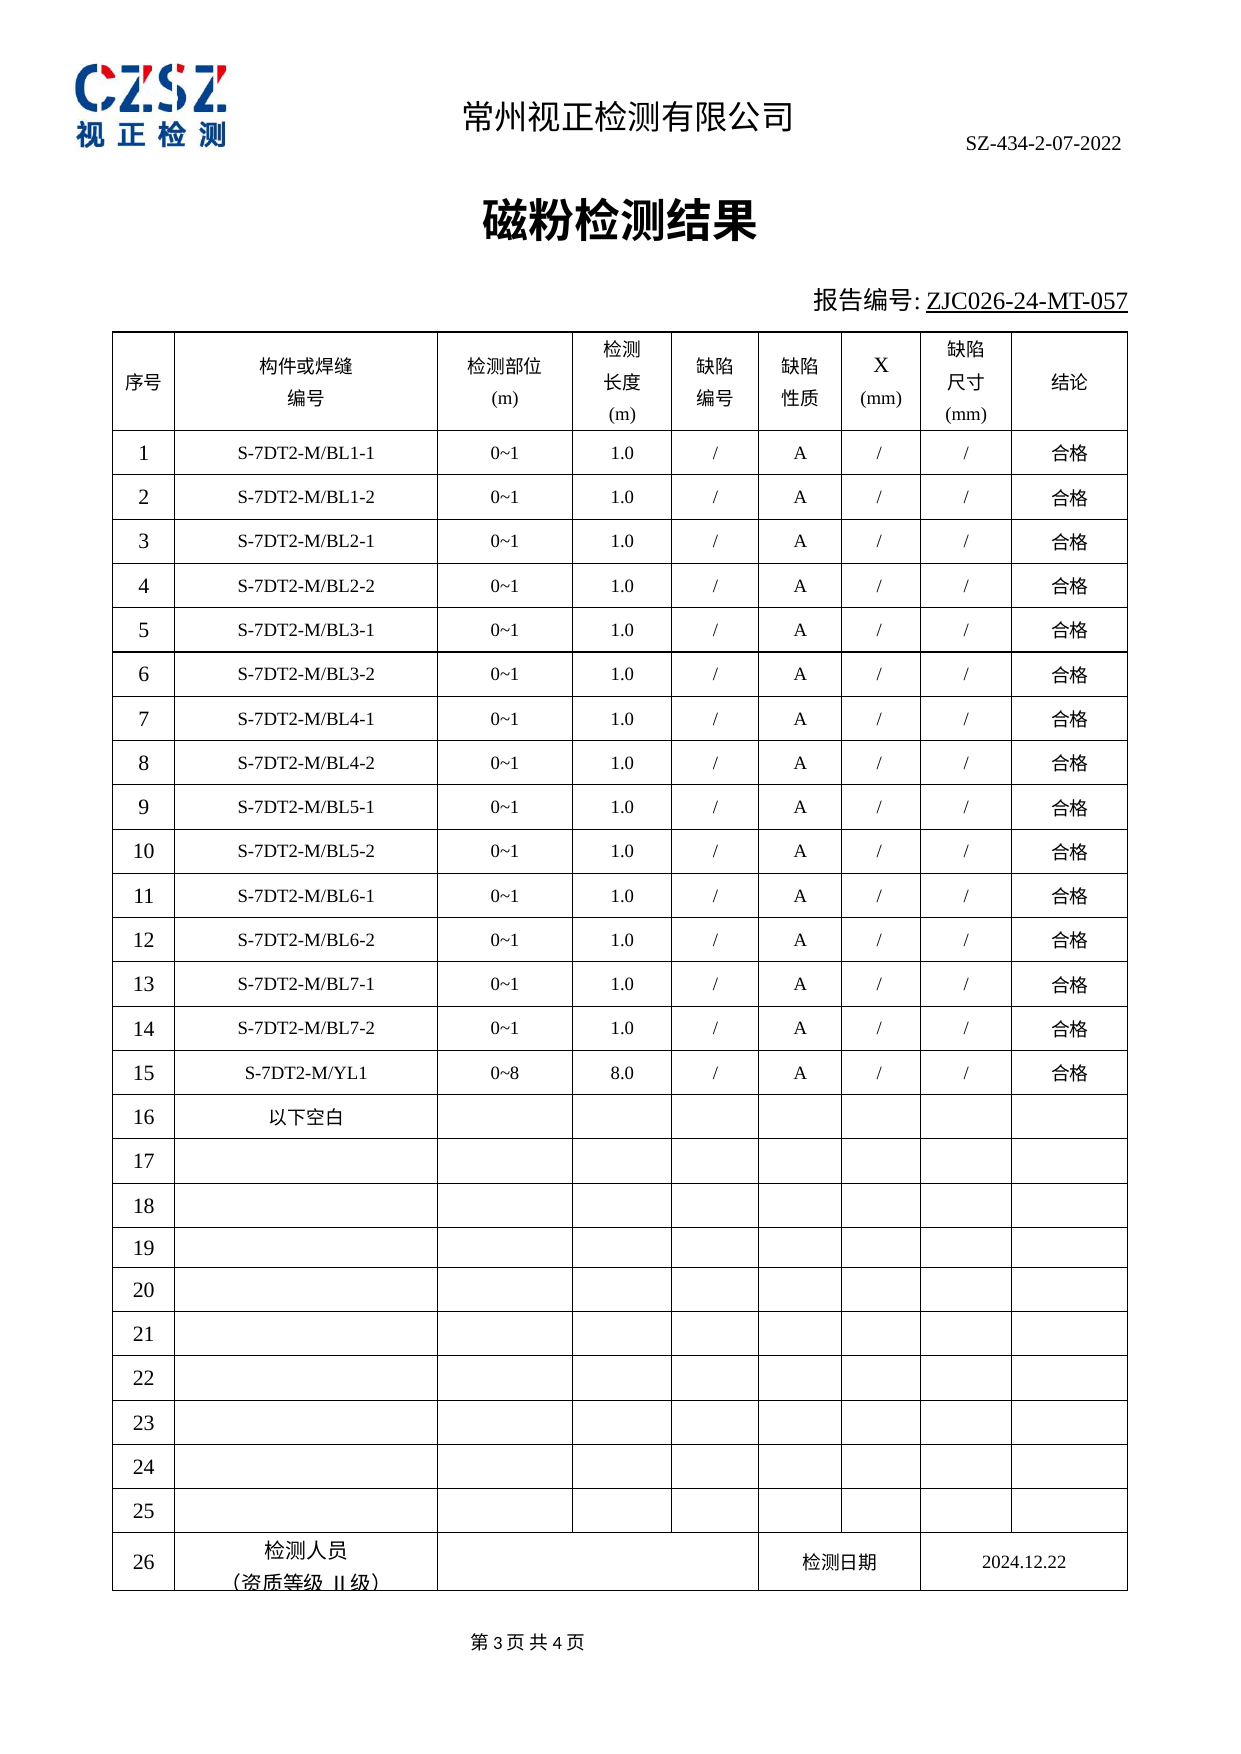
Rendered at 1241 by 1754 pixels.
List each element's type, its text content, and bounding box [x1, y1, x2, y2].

table_cell S-7DT2-M/BL4-1 [175, 697, 437, 740]
table_cell / [842, 918, 920, 961]
table_cell 1.0 [573, 564, 671, 607]
table_cell 0~1 [438, 475, 572, 518]
table_cell [573, 1228, 671, 1267]
table_cell 1.0 [573, 520, 671, 563]
table_cell S-7DT2-M/YL1 [175, 1051, 437, 1094]
table_cell 7 [113, 697, 174, 740]
table_cell [759, 1095, 841, 1138]
table_cell 0~1 [438, 741, 572, 784]
table_cell [1012, 1445, 1127, 1488]
table_cell / [921, 918, 1011, 961]
table_cell / [921, 653, 1011, 696]
table_header 检测 长度 (m) [573, 333, 671, 430]
table_cell 1.0 [573, 608, 671, 651]
table_cell [842, 1489, 920, 1532]
table_cell S-7DT2-M/BL7-1 [175, 962, 437, 1006]
table_cell 11 [113, 874, 174, 917]
table_cell A [759, 520, 841, 563]
table_cell S-7DT2-M/BL2-2 [175, 564, 437, 607]
table_cell 1.0 [573, 962, 671, 1006]
table_cell 12 [113, 918, 174, 961]
table_cell [842, 1401, 920, 1444]
table_cell / [672, 874, 758, 917]
table_cell / [842, 520, 920, 563]
table_cell 14 [113, 1007, 174, 1050]
table_cell [573, 1445, 671, 1488]
table_cell / [921, 608, 1011, 651]
table_cell [842, 1184, 920, 1227]
table_cell [1012, 1489, 1127, 1532]
table_cell / [672, 741, 758, 784]
table_cell A [759, 697, 841, 740]
table_cell 合格 [1012, 741, 1127, 784]
table_cell / [921, 785, 1011, 828]
table_cell [175, 1312, 437, 1355]
table_cell [842, 1095, 920, 1138]
table_header 检测部位 (m) [438, 333, 572, 430]
table_cell 0~1 [438, 874, 572, 917]
text 报告编号: ZJC026-24-MT-057 [112, 266, 1128, 331]
table_cell S-7DT2-M/BL2-1 [175, 520, 437, 563]
table_cell / [921, 1007, 1011, 1050]
table_cell [1012, 1184, 1127, 1227]
table_cell [573, 1268, 671, 1311]
table_cell 1.0 [573, 918, 671, 961]
table_cell [672, 1401, 758, 1444]
table_cell 18 [113, 1184, 174, 1227]
table_cell 0~1 [438, 520, 572, 563]
table_cell [175, 1356, 437, 1399]
table_cell / [672, 785, 758, 828]
table_cell 26 [113, 1533, 174, 1589]
table_cell 以下空白 [175, 1095, 437, 1138]
table_cell / [921, 431, 1011, 474]
table_cell / [921, 564, 1011, 607]
table_header 缺陷 编号 [672, 333, 758, 430]
table_cell 1.0 [573, 785, 671, 828]
table_cell 0~1 [438, 830, 572, 873]
table_cell [573, 1312, 671, 1355]
table_cell [175, 1184, 437, 1227]
table_cell [921, 1268, 1011, 1311]
table_cell [438, 1184, 572, 1227]
table_cell A [759, 475, 841, 518]
table_cell [759, 1184, 841, 1227]
table_cell 5 [113, 608, 174, 651]
table_cell 2024.12.22 [921, 1533, 1127, 1589]
table_cell 3 [113, 520, 174, 563]
table_cell S-7DT2-M/BL6-2 [175, 918, 437, 961]
table_cell 20 [113, 1268, 174, 1311]
table_cell A [759, 962, 841, 1006]
table_cell [759, 1356, 841, 1399]
table_cell [438, 1401, 572, 1444]
table_cell [438, 1228, 572, 1267]
table_cell [842, 1445, 920, 1488]
table_cell [672, 1184, 758, 1227]
table_header 构件或焊缝 编号 [175, 333, 437, 430]
table_cell [573, 1489, 671, 1532]
table_cell / [842, 830, 920, 873]
table_cell / [842, 874, 920, 917]
table_cell 合格 [1012, 1007, 1127, 1050]
table_cell 1.0 [573, 475, 671, 518]
table_cell 1.0 [573, 741, 671, 784]
table_cell 0~1 [438, 962, 572, 1006]
table_cell [175, 1489, 437, 1532]
table_cell [921, 1356, 1011, 1399]
table_cell 合格 [1012, 918, 1127, 961]
table_cell 8 [113, 741, 174, 784]
table_cell [438, 1268, 572, 1311]
table_cell 13 [113, 962, 174, 1006]
table_header X (mm) [842, 333, 920, 430]
table_cell [759, 1228, 841, 1267]
table_cell [921, 1312, 1011, 1355]
table_cell / [842, 785, 920, 828]
table_cell S-7DT2-M/BL4-2 [175, 741, 437, 784]
table_cell / [672, 918, 758, 961]
table_cell [672, 1268, 758, 1311]
table_cell [759, 1489, 841, 1532]
table_cell S-7DT2-M/BL1-2 [175, 475, 437, 518]
table_cell [921, 1445, 1011, 1488]
table_cell 合格 [1012, 962, 1127, 1006]
table_cell [175, 1401, 437, 1444]
table_cell 15 [113, 1051, 174, 1094]
table_cell A [759, 1007, 841, 1050]
table_cell [573, 1184, 671, 1227]
table_cell 0~1 [438, 653, 572, 696]
table_cell / [921, 1051, 1011, 1094]
table_cell 0~1 [438, 564, 572, 607]
table_cell A [759, 918, 841, 961]
table_cell [842, 1268, 920, 1311]
table_cell / [672, 653, 758, 696]
table_cell / [921, 874, 1011, 917]
table_cell A [759, 431, 841, 474]
table_cell 合格 [1012, 431, 1127, 474]
table_cell 8.0 [573, 1051, 671, 1094]
table_header 结论 [1012, 333, 1127, 430]
table_cell 合格 [1012, 564, 1127, 607]
table_cell / [672, 1007, 758, 1050]
table_cell 合格 [1012, 520, 1127, 563]
table_cell 10 [113, 830, 174, 873]
table_cell S-7DT2-M/BL3-2 [175, 653, 437, 696]
table_cell A [759, 608, 841, 651]
table_cell 1.0 [573, 697, 671, 740]
table_cell [573, 1401, 671, 1444]
table_header 缺陷 性质 [759, 333, 841, 430]
table_cell 检测日期 [759, 1533, 920, 1589]
table_cell / [842, 697, 920, 740]
table_cell [672, 1356, 758, 1399]
table_cell S-7DT2-M/BL5-1 [175, 785, 437, 828]
table_header 缺陷 尺寸 (mm) [921, 333, 1011, 430]
table_cell [438, 1312, 572, 1355]
table_cell [438, 1489, 572, 1532]
table_cell 0~1 [438, 697, 572, 740]
table_cell 0~1 [438, 785, 572, 828]
table_cell S-7DT2-M/BL7-2 [175, 1007, 437, 1050]
table_cell A [759, 564, 841, 607]
table_cell [842, 1312, 920, 1355]
table_cell / [672, 962, 758, 1006]
table_cell A [759, 1051, 841, 1094]
table_cell [573, 1356, 671, 1399]
table_cell / [672, 475, 758, 518]
table_cell [672, 1228, 758, 1267]
table_cell 19 [113, 1228, 174, 1267]
table_cell [672, 1445, 758, 1488]
table_cell 0~1 [438, 918, 572, 961]
table_cell / [921, 475, 1011, 518]
table_cell 合格 [1012, 653, 1127, 696]
table_cell [759, 1268, 841, 1311]
picture [66, 51, 234, 153]
table_cell [921, 1139, 1011, 1183]
table_cell 0~1 [438, 431, 572, 474]
table_cell [438, 1533, 758, 1589]
table_cell A [759, 653, 841, 696]
table_cell A [759, 785, 841, 828]
table_cell [175, 1139, 437, 1183]
table_cell S-7DT2-M/BL6-1 [175, 874, 437, 917]
table_cell 合格 [1012, 874, 1127, 917]
table_cell / [921, 830, 1011, 873]
table_cell S-7DT2-M/BL5-2 [175, 830, 437, 873]
table_cell [842, 1228, 920, 1267]
table_cell S-7DT2-M/BL1-1 [175, 431, 437, 474]
table_cell / [842, 431, 920, 474]
table_header 序号 [113, 333, 174, 430]
table_cell 0~1 [438, 1007, 572, 1050]
text 磁粉检测结果 [112, 169, 1128, 266]
table_cell 16 [113, 1095, 174, 1138]
table_cell 0~1 [438, 608, 572, 651]
table_cell 9 [113, 785, 174, 828]
table_cell [1012, 1312, 1127, 1355]
table_cell 21 [113, 1312, 174, 1355]
table_cell [672, 1489, 758, 1532]
table_cell [1012, 1139, 1127, 1183]
table_cell [921, 1095, 1011, 1138]
table_cell [842, 1356, 920, 1399]
table_cell / [672, 697, 758, 740]
table_cell [1012, 1228, 1127, 1267]
table_cell [175, 1228, 437, 1267]
table_cell [438, 1139, 572, 1183]
table_cell [759, 1139, 841, 1183]
table_cell [921, 1228, 1011, 1267]
table_cell / [672, 431, 758, 474]
table_cell S-7DT2-M/BL3-1 [175, 608, 437, 651]
table_cell / [842, 962, 920, 1006]
table_cell / [921, 697, 1011, 740]
table_cell [842, 1139, 920, 1183]
table_cell 6 [113, 653, 174, 696]
table_cell / [842, 1051, 920, 1094]
table_cell 检测人员 （资质等级 Ⅱ级） [175, 1533, 437, 1589]
table_cell / [921, 962, 1011, 1006]
table_cell [1012, 1268, 1127, 1311]
table_cell [759, 1401, 841, 1444]
table_cell 23 [113, 1401, 174, 1444]
table_cell [921, 1401, 1011, 1444]
table_cell [1012, 1401, 1127, 1444]
table_cell [672, 1312, 758, 1355]
table_cell 合格 [1012, 475, 1127, 518]
table_cell [1012, 1356, 1127, 1399]
table_cell 1.0 [573, 431, 671, 474]
table_cell 2 [113, 475, 174, 518]
table_cell 合格 [1012, 1051, 1127, 1094]
table_cell 1 [113, 431, 174, 474]
table_cell [921, 1489, 1011, 1532]
table_cell 合格 [1012, 697, 1127, 740]
table_cell 24 [113, 1445, 174, 1488]
table_cell [573, 1139, 671, 1183]
table_cell 0~8 [438, 1051, 572, 1094]
table_cell [921, 1184, 1011, 1227]
table_cell [175, 1445, 437, 1488]
table_cell 1.0 [573, 653, 671, 696]
table_cell / [842, 608, 920, 651]
table_cell / [672, 608, 758, 651]
table_cell 合格 [1012, 608, 1127, 651]
table_cell 22 [113, 1356, 174, 1399]
table_cell 合格 [1012, 830, 1127, 873]
table_cell / [842, 475, 920, 518]
table_cell [438, 1095, 572, 1138]
table_cell / [842, 741, 920, 784]
table_cell 1.0 [573, 874, 671, 917]
table_cell 4 [113, 564, 174, 607]
table_cell / [672, 520, 758, 563]
table_cell / [921, 741, 1011, 784]
table_cell [672, 1139, 758, 1183]
table_cell / [672, 564, 758, 607]
table_cell [1012, 1095, 1127, 1138]
table_cell 1.0 [573, 830, 671, 873]
table_cell A [759, 874, 841, 917]
table_cell [573, 1095, 671, 1138]
table_cell 1.0 [573, 1007, 671, 1050]
table_cell [175, 1268, 437, 1311]
table_cell / [672, 830, 758, 873]
table_cell [672, 1095, 758, 1138]
table_cell 17 [113, 1139, 174, 1183]
table_cell 合格 [1012, 785, 1127, 828]
table_cell / [921, 520, 1011, 563]
table_cell [438, 1356, 572, 1399]
table_cell / [842, 1007, 920, 1050]
table_cell [759, 1445, 841, 1488]
table_cell 25 [113, 1489, 174, 1532]
table_cell / [842, 564, 920, 607]
table_cell [759, 1312, 841, 1355]
table_cell A [759, 741, 841, 784]
table_cell A [759, 830, 841, 873]
table_cell / [842, 653, 920, 696]
table_cell / [672, 1051, 758, 1094]
table_cell [438, 1445, 572, 1488]
